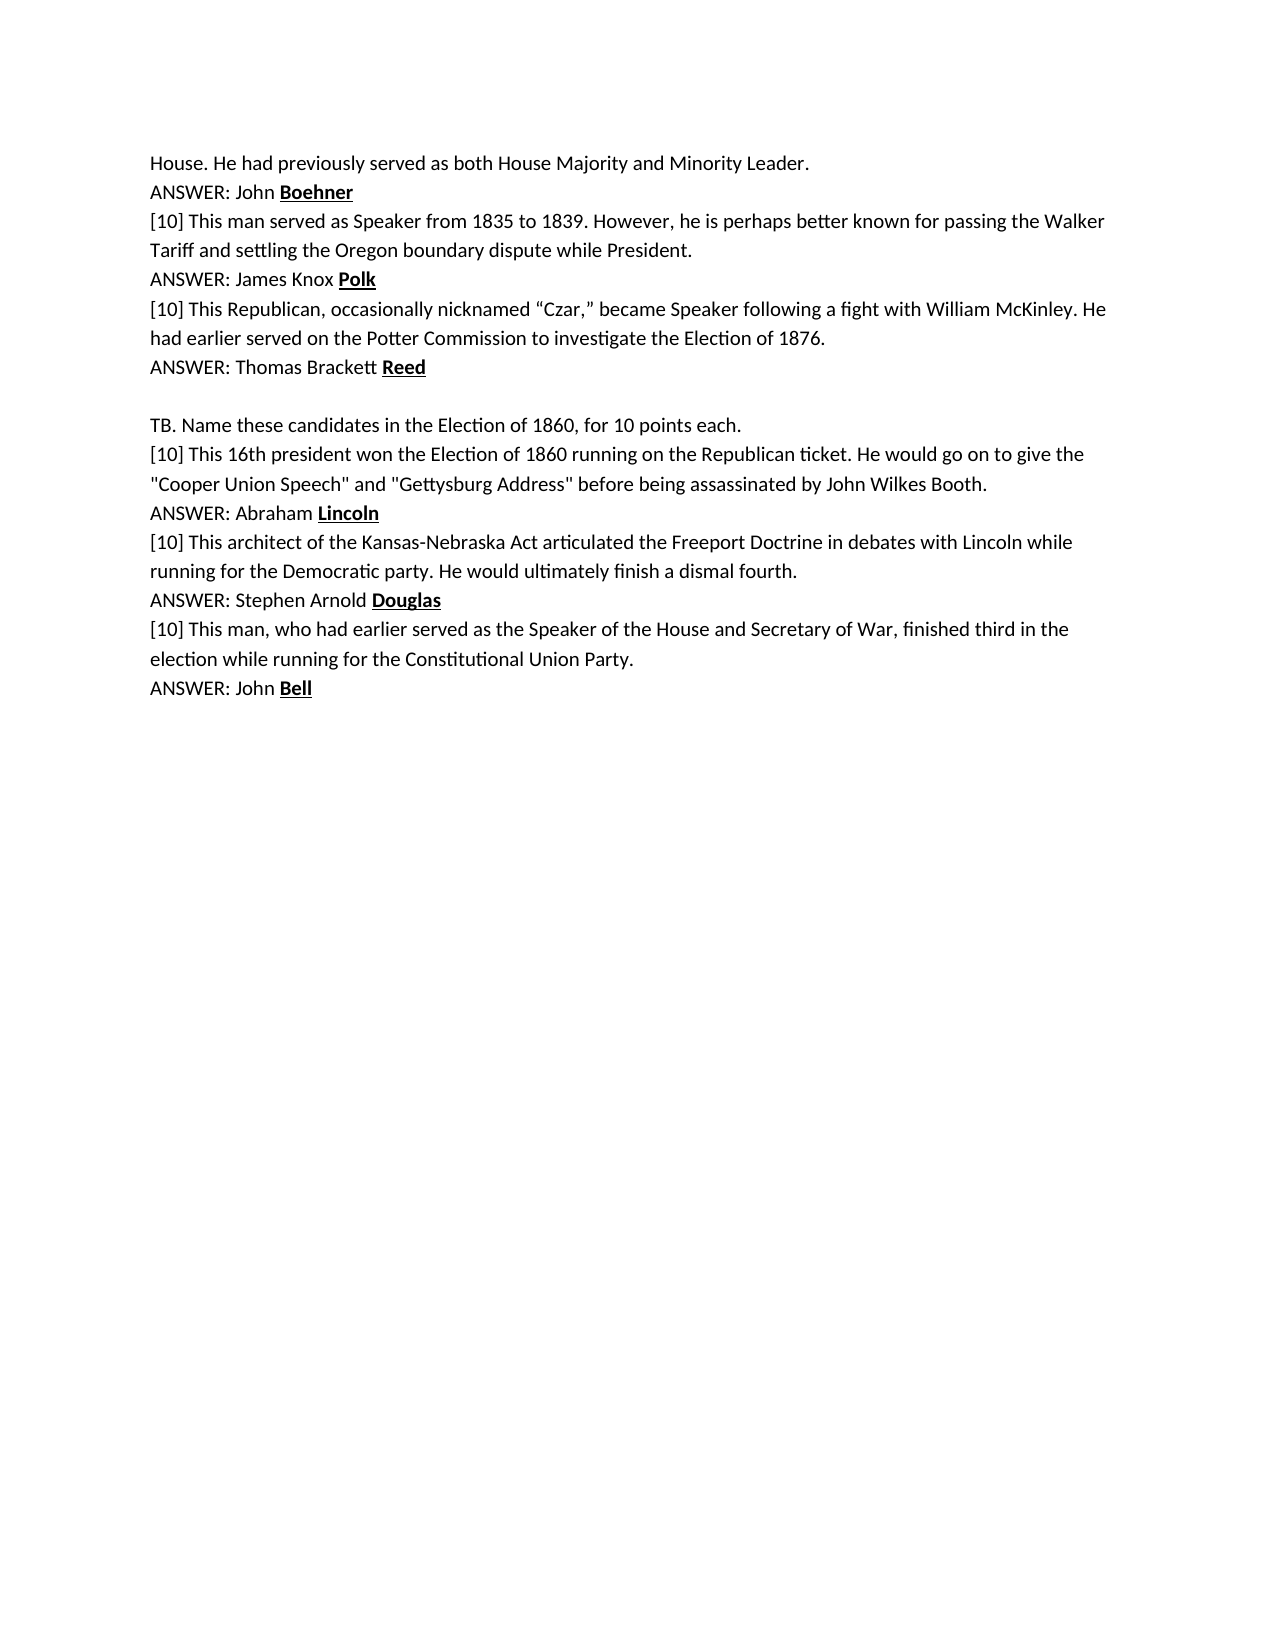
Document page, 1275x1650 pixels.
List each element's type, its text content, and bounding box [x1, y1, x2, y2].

text TB. Name these candidates in the Election of 1860, for 10 points each. [10] This 16th president won the Election of 1860 running on the Republican ticket. He would go on to give the "Cooper Union Speech" and "Gettysburg Address" before being assassinated by John Wilkes Booth. ANSWER: Abraham Lincoln [10] This architect of the Kansas-Nebraska Act articulated the Freeport Doctrine in debates with Lincoln while running for the Democratic party. He would ultimately finish a dismal fourth. ANSWER: Stephen Arnold Douglas [10] This man, who had earlier served as the Speaker of the House and Secretary of War, finished third in the election while running for the Constitutional Union Party. ANSWER: John Bell [150, 412, 1125, 700]
text ANSWER: James Knox Polk [10] This Republican, occasionally nicknamed “Czar,” became Speaker following a fight with William McKinley. He had earlier served on the Potter Commission to investigate the Election of 1876. ANSWER: Thomas Brackett Reed [150, 267, 1125, 379]
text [150, 150, 1125, 263]
